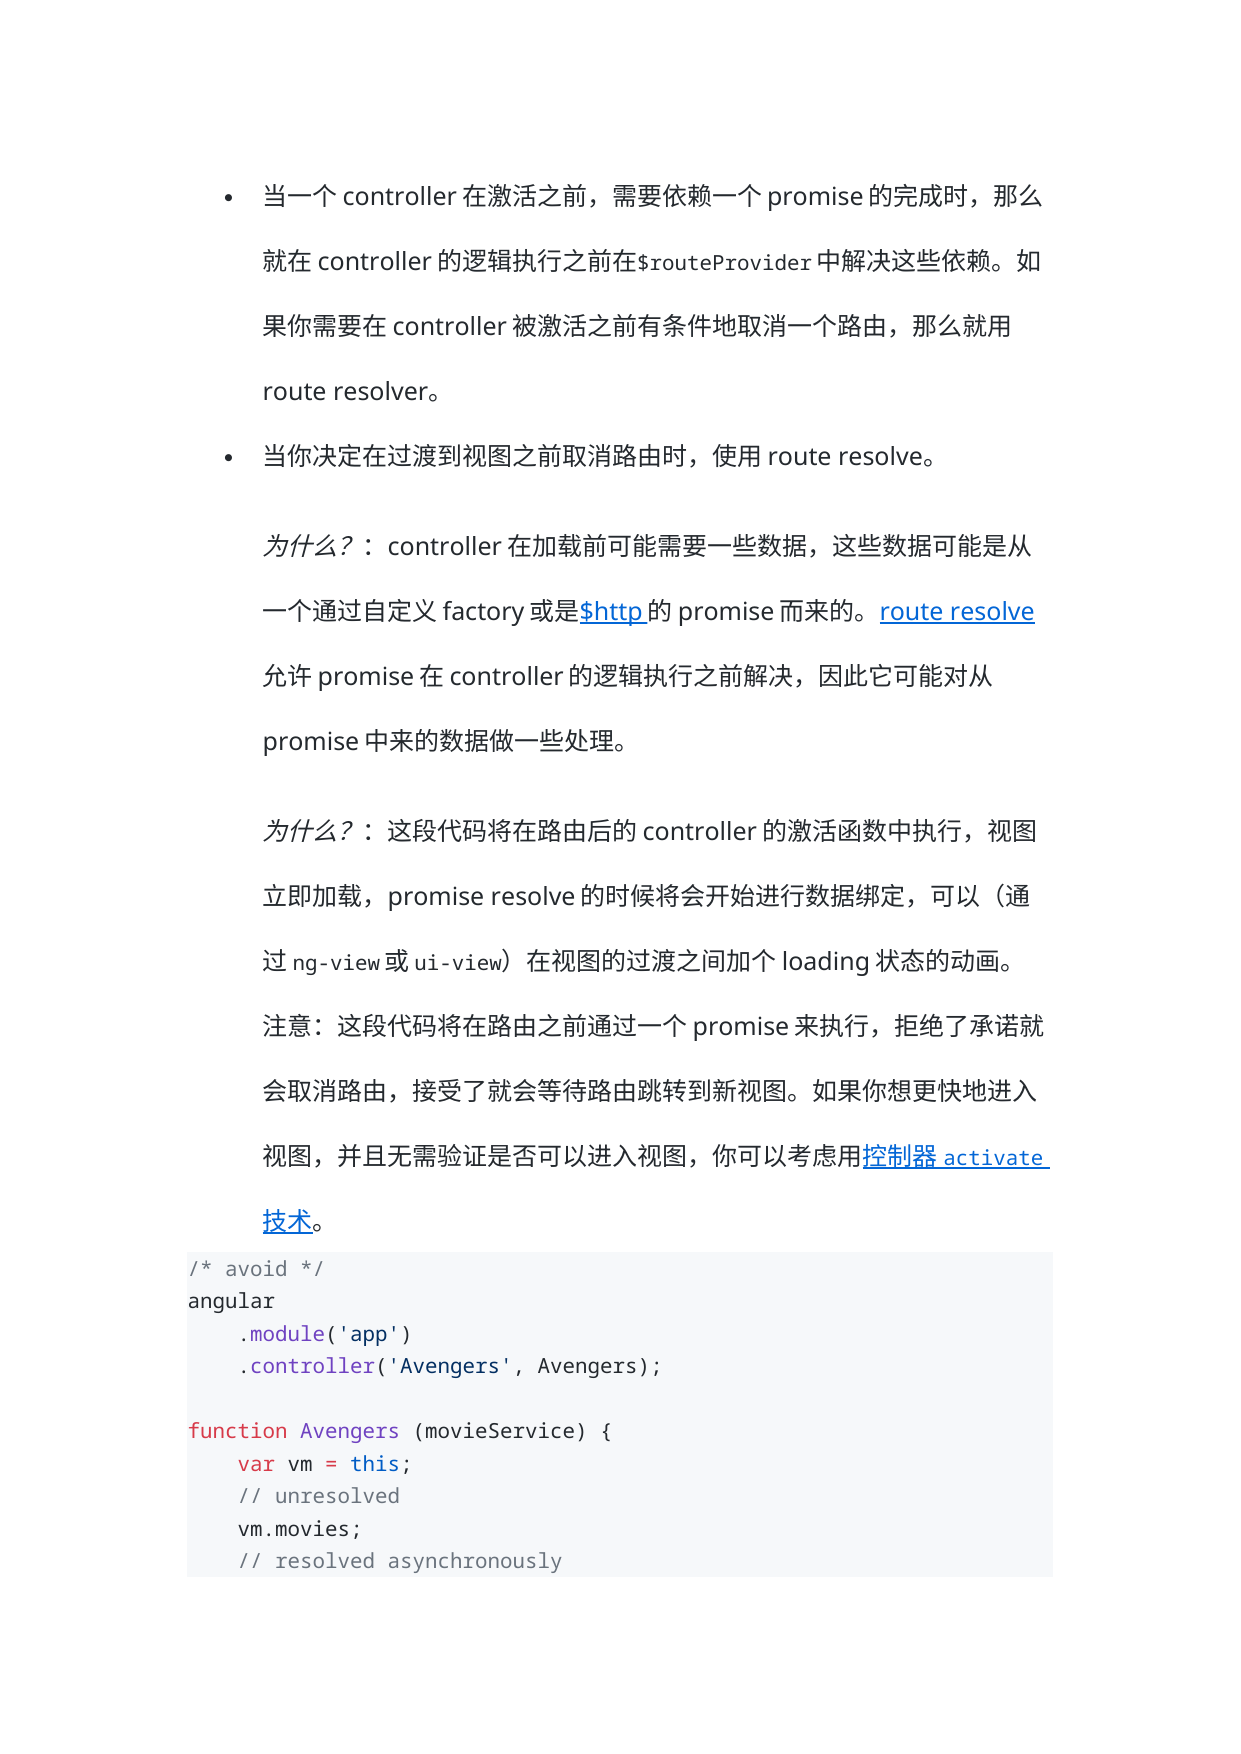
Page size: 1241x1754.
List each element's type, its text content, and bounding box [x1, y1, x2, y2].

text function Avengers (movieService) { [187, 1414, 1053, 1447]
text 为什么？：controller在加载前可能需要一些数据，这些数据可能是从一个通过自定义factory或是$http的promise而来的。route resolve允许promise在controller的逻辑执行之前解决，因此它可能对从promise中来的数据做一些处理。 [262, 512, 1053, 772]
text .controller('Avengers', Avengers); [187, 1349, 1053, 1382]
text var vm = this; [187, 1447, 1053, 1479]
text 为什么？：这段代码将在路由后的controller的激活函数中执行，视图立即加载，promise resolve的时候将会开始进行数据绑定，可以（通过ng-view或ui-view）在视图的过渡之间加个loading状态的动画。 [262, 797, 1053, 992]
text .module('app') [187, 1317, 1053, 1349]
list 当你决定在过渡到视图之前取消路由时，使用route resolve。 [225, 422, 1053, 487]
text /* avoid */ [187, 1252, 1053, 1284]
text vm.movies; [187, 1512, 1053, 1544]
text 注意：这段代码将在路由之前通过一个promise来执行，拒绝了承诺就会取消路由，接受了就会等待路由跳转到新视图。如果你想更快地进入视图，并且无需验证是否可以进入视图，你可以考虑用控制器 activate 技术。 [262, 992, 1053, 1252]
text // resolved asynchronously [187, 1544, 1053, 1577]
text angular [187, 1284, 1053, 1317]
list 当一个controller在激活之前，需要依赖一个promise的完成时，那么就在controller的逻辑执行之前在$routeProvider中解决这些依赖。如果你需要在controller被激活之前有条件地取消一个路由，那么就用route resolver。 [225, 162, 1053, 422]
text // unresolved [187, 1479, 1053, 1512]
